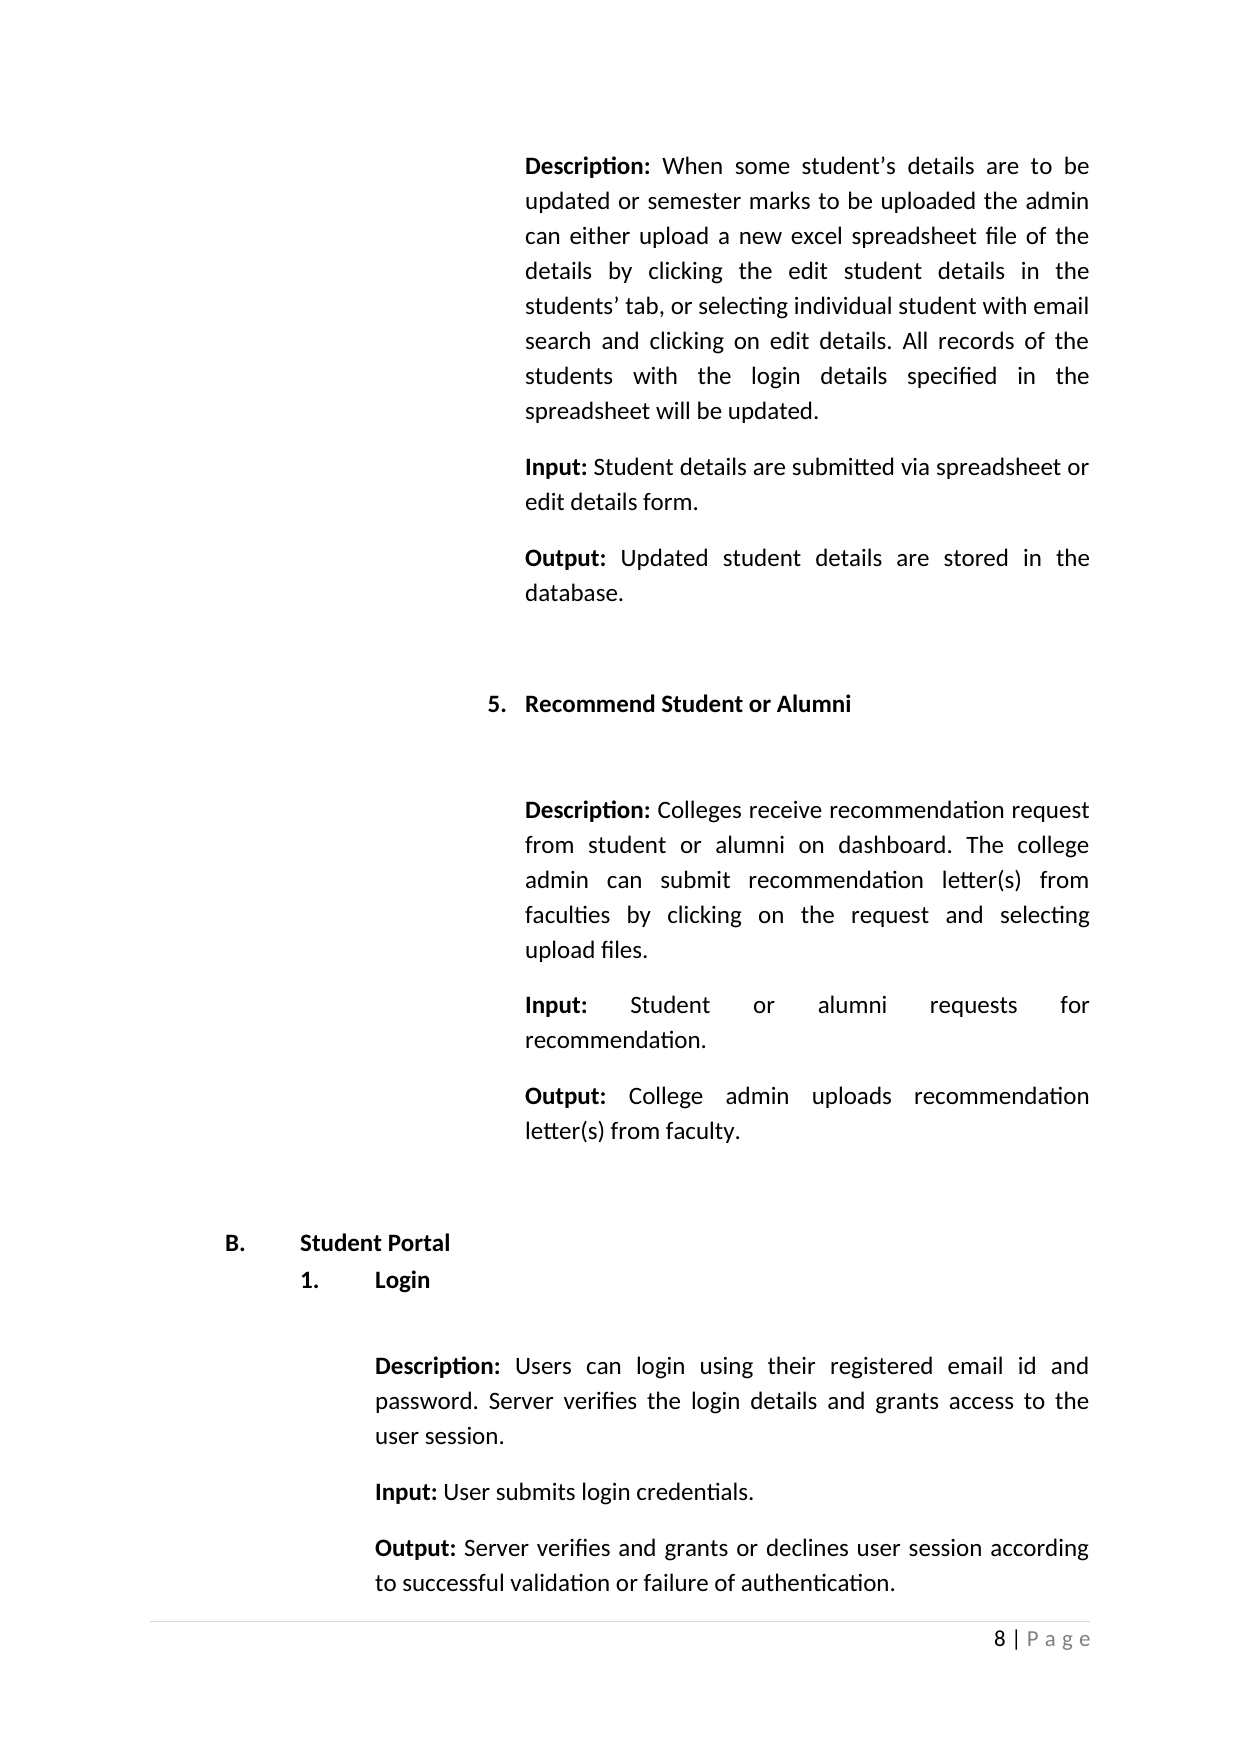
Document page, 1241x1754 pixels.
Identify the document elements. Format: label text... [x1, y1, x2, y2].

subtitle Student Portal [225, 1227, 1090, 1258]
text Description: When some student’s details are to be updated or semester marks to be uploaded the admin can either upload a new excel spreadsheet file of the details by clicking the edit student details in the students’ tab, or selecting individual student with email search and clicking on edit details. All records of the students with the login details specified in the spreadsheet will be updated. [525, 150, 1090, 426]
text Input: Student details are submitted via spreadsheet or edit details form. [525, 451, 1090, 516]
subtitle Login [300, 1264, 1090, 1295]
text Input: User submits login credentials. [375, 1476, 1090, 1506]
list Recommend Student or Alumni [487, 688, 1090, 719]
text Output: Updated student details are stored in the database. [525, 542, 1090, 607]
text Input: Student or alumni requests for recommendation. [525, 989, 1090, 1055]
text Description: Users can login using their registered email id and password. Server verifies the login details and grants access to the user session. [375, 1350, 1090, 1451]
text Output: College admin uploads recommendation letter(s) from faculty. [525, 1080, 1090, 1146]
text Description: Colleges receive recommendation request from student or alumni on dashboard. The college admin can submit recommendation letter(s) from faculties by clicking on the request and selecting upload files. [525, 794, 1090, 964]
text Output: Server verifies and grants or declines user session according to successful validation or failure of authentication. [375, 1532, 1090, 1597]
